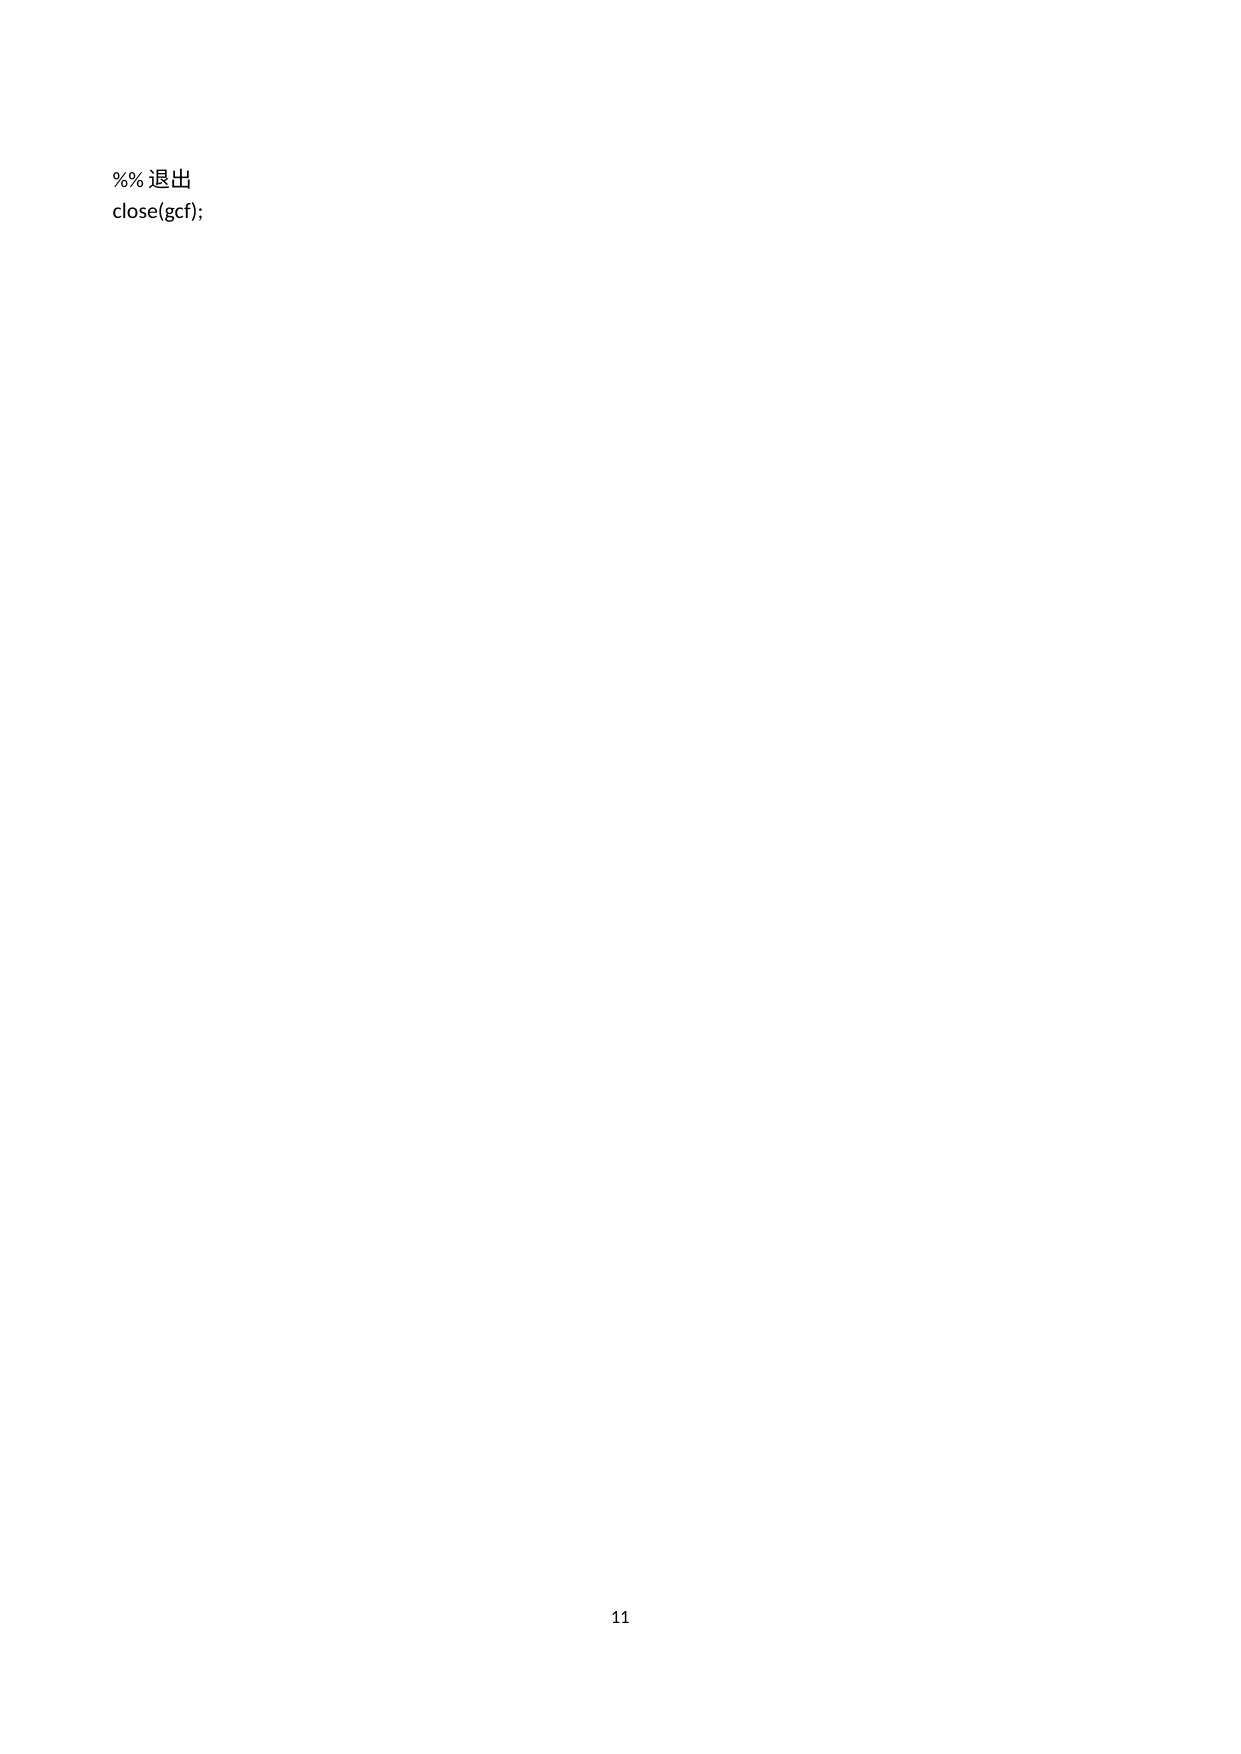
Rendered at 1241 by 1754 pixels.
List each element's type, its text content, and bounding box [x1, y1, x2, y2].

text close(gcf); [112, 194, 1128, 227]
text %% 退出 [112, 162, 1128, 194]
